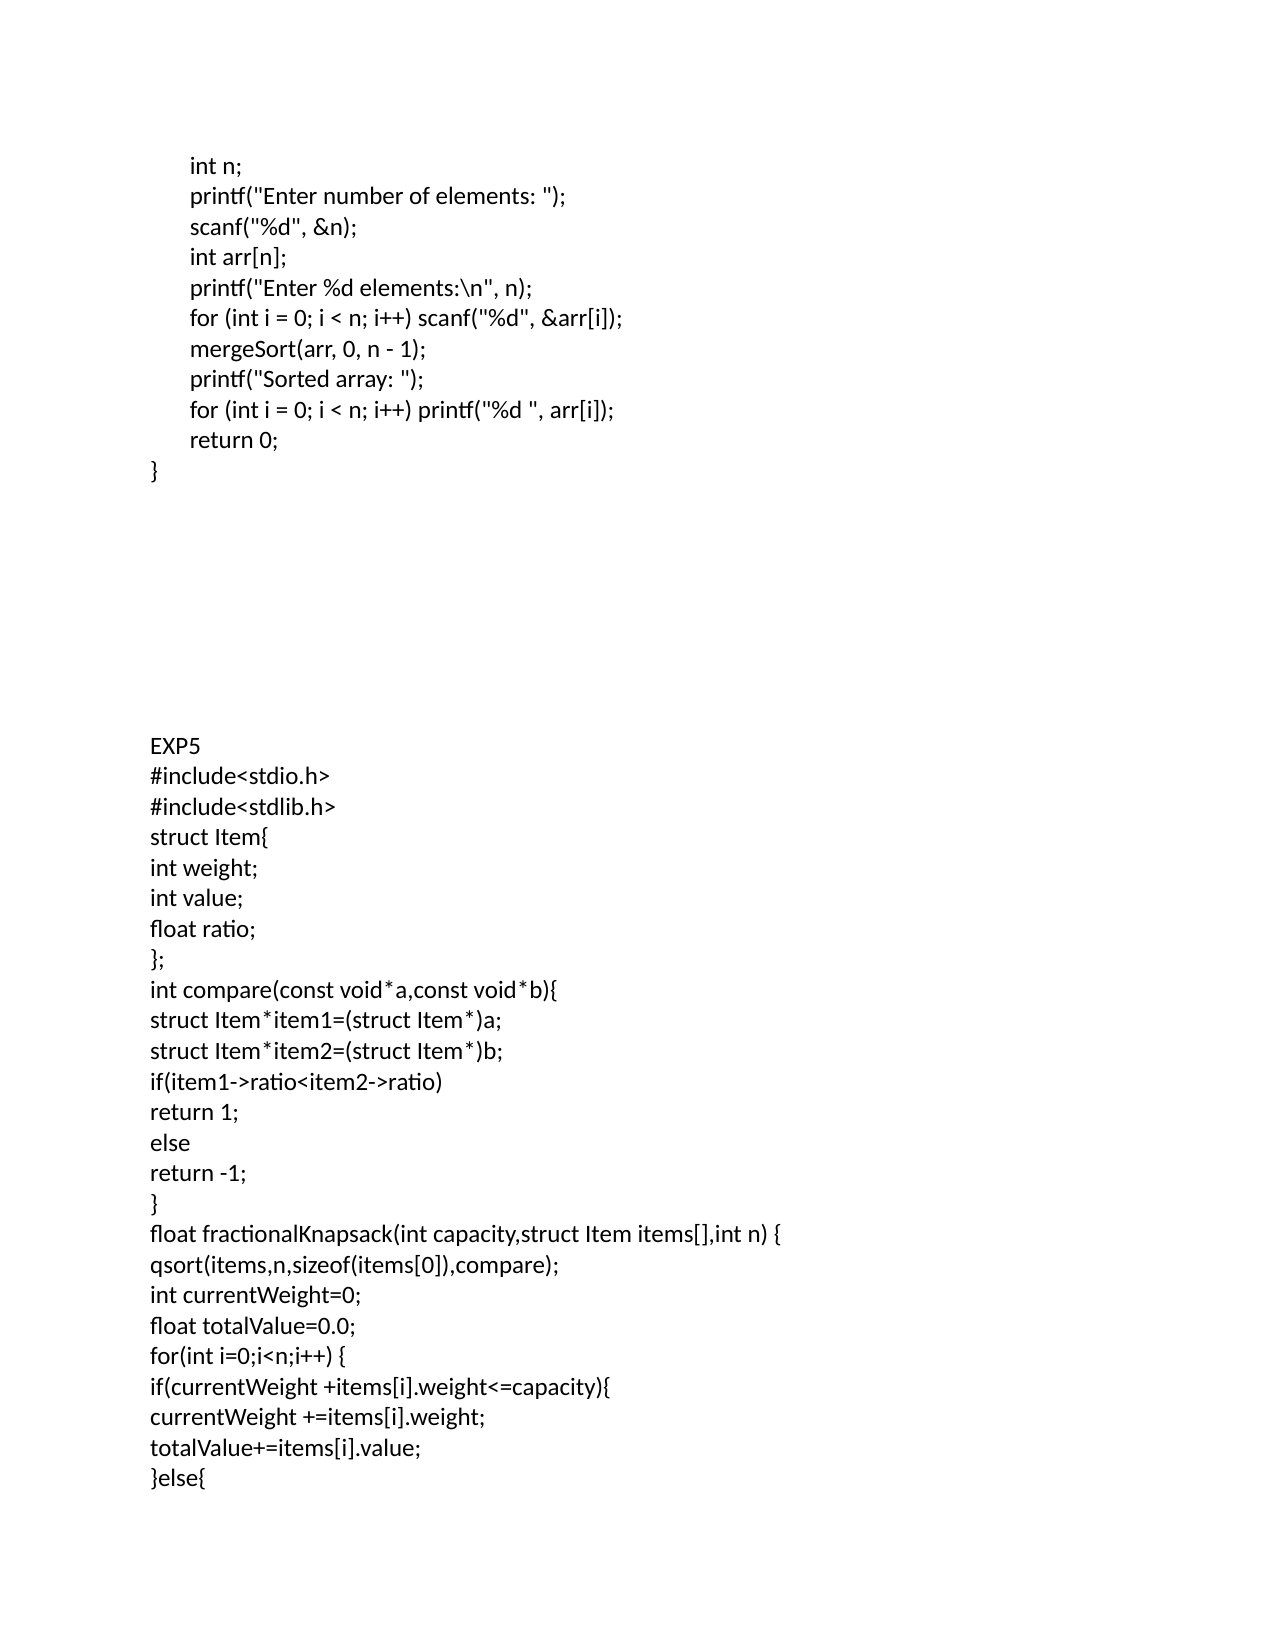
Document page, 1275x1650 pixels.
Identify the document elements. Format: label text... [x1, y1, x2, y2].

text for (int i = 0; i < n; i++) printf("%d ", arr[i]); [150, 394, 1125, 425]
text return 0; [150, 425, 1125, 455]
text scanf("%d", &n); [150, 211, 1125, 242]
text int value; [150, 882, 1125, 913]
text totalValue+=items[i].value; [150, 1432, 1125, 1462]
text struct Item{ [150, 821, 1125, 852]
text currentWeight +=items[i].weight; [150, 1401, 1125, 1432]
text #include<stdlib.h> [150, 791, 1125, 821]
text } [150, 455, 1125, 486]
text struct Item*item1=(struct Item*)a; [150, 1004, 1125, 1035]
text #include<stdio.h> [150, 760, 1125, 791]
text for (int i = 0; i < n; i++) scanf("%d", &arr[i]); [150, 303, 1125, 333]
text float fractionalKnapsack(int capacity,struct Item items[],int n) { [150, 1218, 1125, 1249]
text return 1; [150, 1096, 1125, 1127]
text float ratio; [150, 913, 1125, 943]
text if(item1->ratio<item2->ratio) [150, 1066, 1125, 1096]
text printf("Enter number of elements: "); [150, 181, 1125, 211]
text qsort(items,n,sizeof(items[0]),compare); [150, 1249, 1125, 1279]
text printf("Enter %d elements:\n", n); [150, 272, 1125, 303]
text EXP5 [150, 730, 1125, 760]
text if(currentWeight +items[i].weight<=capacity){ [150, 1371, 1125, 1401]
text int n; [150, 150, 1125, 181]
text int currentWeight=0; [150, 1279, 1125, 1310]
text }else{ [150, 1462, 1125, 1493]
text struct Item*item2=(struct Item*)b; [150, 1035, 1125, 1066]
text return -1; [150, 1157, 1125, 1188]
text mergeSort(arr, 0, n - 1); [150, 333, 1125, 364]
text int compare(const void*a,const void*b){ [150, 974, 1125, 1004]
text int weight; [150, 852, 1125, 882]
text int arr[n]; [150, 242, 1125, 272]
text } [150, 1188, 1125, 1218]
text else [150, 1127, 1125, 1157]
text float totalValue=0.0; [150, 1310, 1125, 1340]
text for(int i=0;i<n;i++) { [150, 1340, 1125, 1371]
text }; [150, 943, 1125, 974]
text printf("Sorted array: "); [150, 364, 1125, 394]
